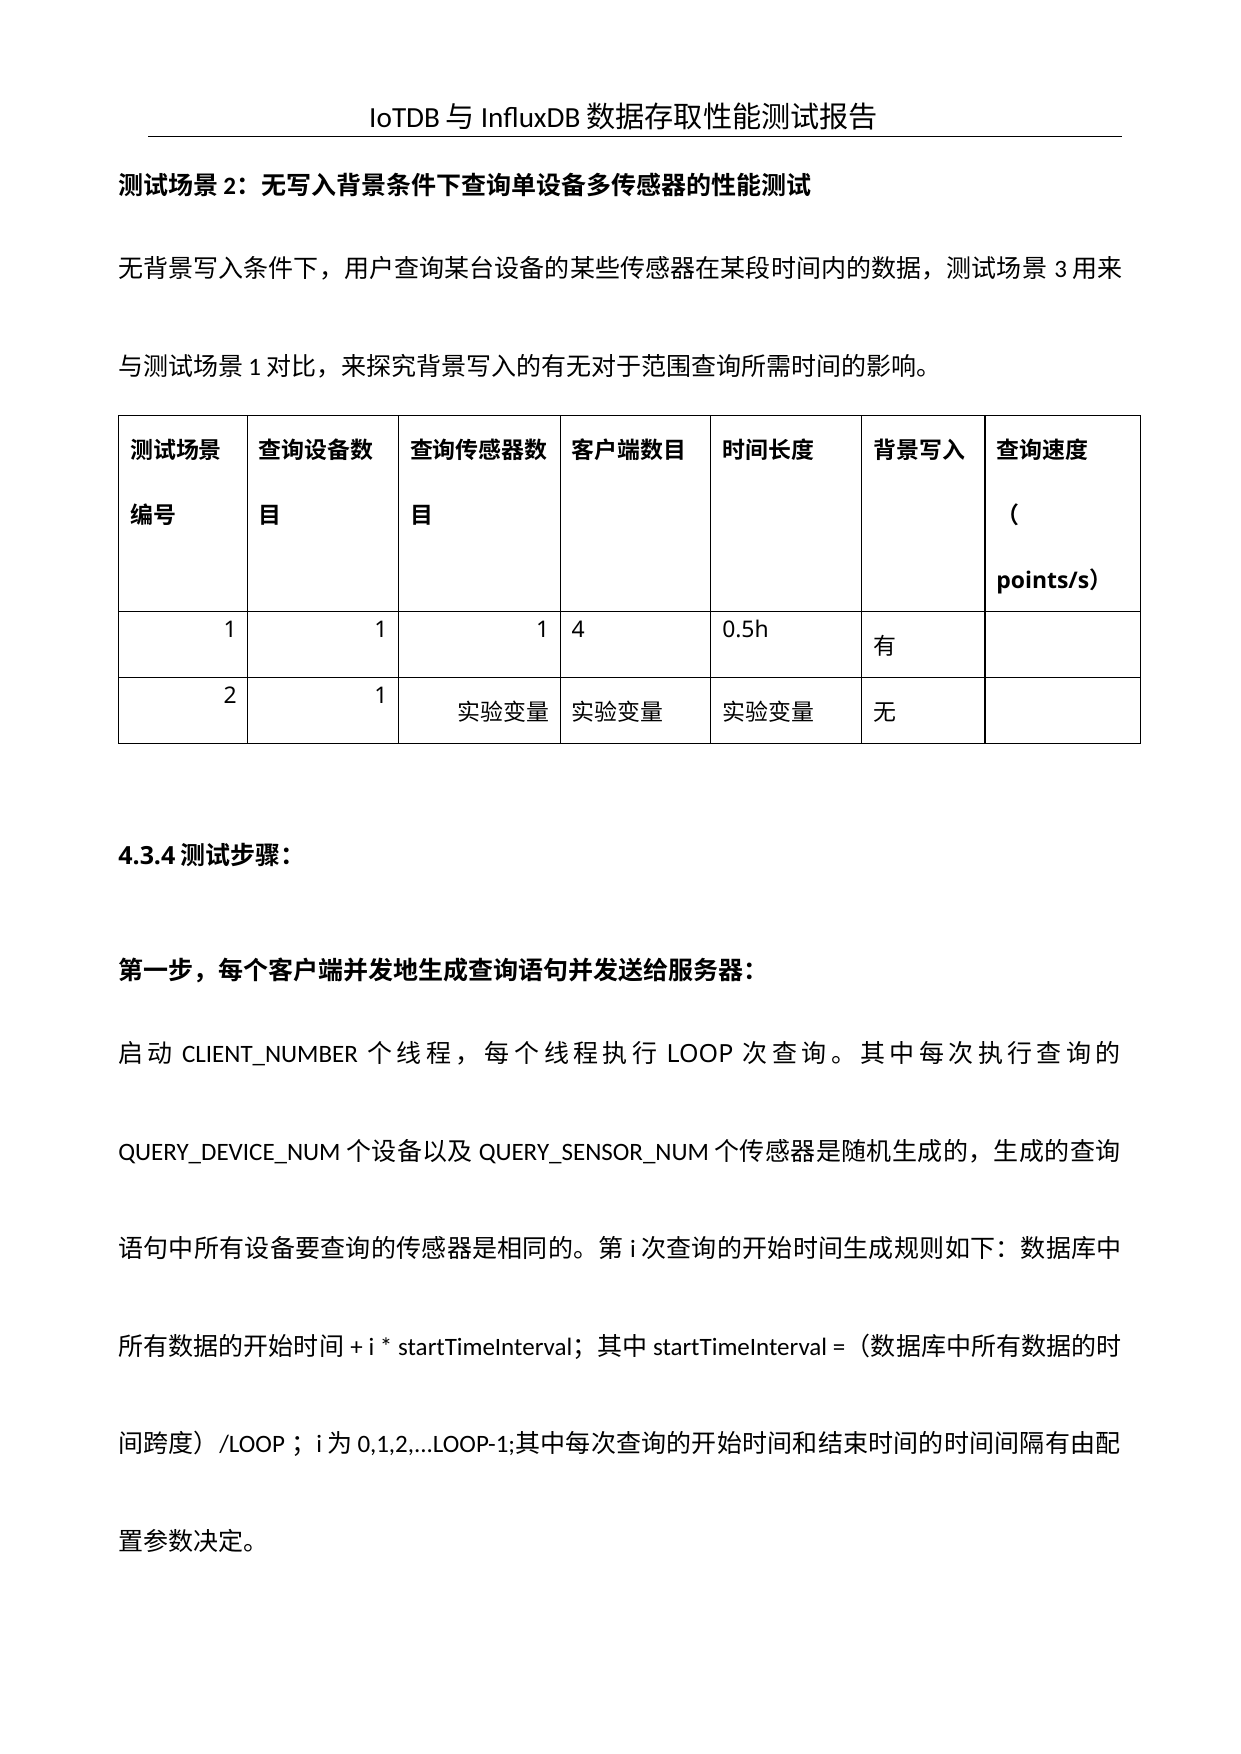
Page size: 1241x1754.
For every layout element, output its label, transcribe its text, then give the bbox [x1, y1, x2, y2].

table_header 客户端数目 [561, 416, 710, 611]
table_cell 有 [862, 612, 984, 677]
subtitle 4.3.4测试步骤： [118, 821, 1122, 886]
text 启动CLIENT_NUMBER个线程，每个线程执行LOOP次查询。其中每次执行查询的QUERY_DEVICE_NUM个设备以及QUERY_SENSOR_NUM个传感器是随机生成的，生成的查询语句中所有设备要查询的传感器是相同的。第i次查询的开始时间生成规则如下：数据库中所有数据的开始时间 + i * startTimeInterval；其中startTimeInterval =（数据库中所有数据的时间跨度）/LOOP ；i为0,1,2,...LOOP-1;其中每次查询的开始时间和结束时间的时间间隔有由配置参数决定。 [118, 1019, 1122, 1572]
table_cell [986, 612, 1140, 677]
table_cell 无 [862, 678, 984, 743]
table_cell 1 [248, 612, 398, 677]
table_cell 1 [399, 612, 560, 677]
table_cell 实验变量 [399, 678, 560, 743]
table_header 测试场景编号 [119, 416, 247, 611]
table_cell 实验变量 [711, 678, 861, 743]
text 无背景写入条件下，用户查询某台设备的某些传感器在某段时间内的数据，测试场景3用来与测试场景1对比，来探究背景写入的有无对于范围查询所需时间的影响。 [118, 234, 1122, 397]
table_header 查询传感器数目 [399, 416, 560, 611]
table_cell 0.5h [711, 612, 861, 677]
table_cell 实验变量 [561, 678, 710, 743]
text 第一步，每个客户端并发地生成查询语句并发送给服务器： [118, 936, 1122, 1001]
table_header 查询设备数目 [248, 416, 398, 611]
table_cell 1 [119, 612, 247, 677]
table_cell 4 [561, 612, 710, 677]
table_header 时间长度 [711, 416, 861, 611]
table_header 背景写入 [862, 416, 984, 611]
table_cell 2 [119, 678, 247, 743]
table_cell 1 [248, 678, 398, 743]
table_header 查询速度（points/s） [986, 416, 1140, 611]
table_cell [986, 678, 1140, 743]
text 测试场景2：无写入背景条件下查询单设备多传感器的性能测试 [118, 151, 1122, 216]
